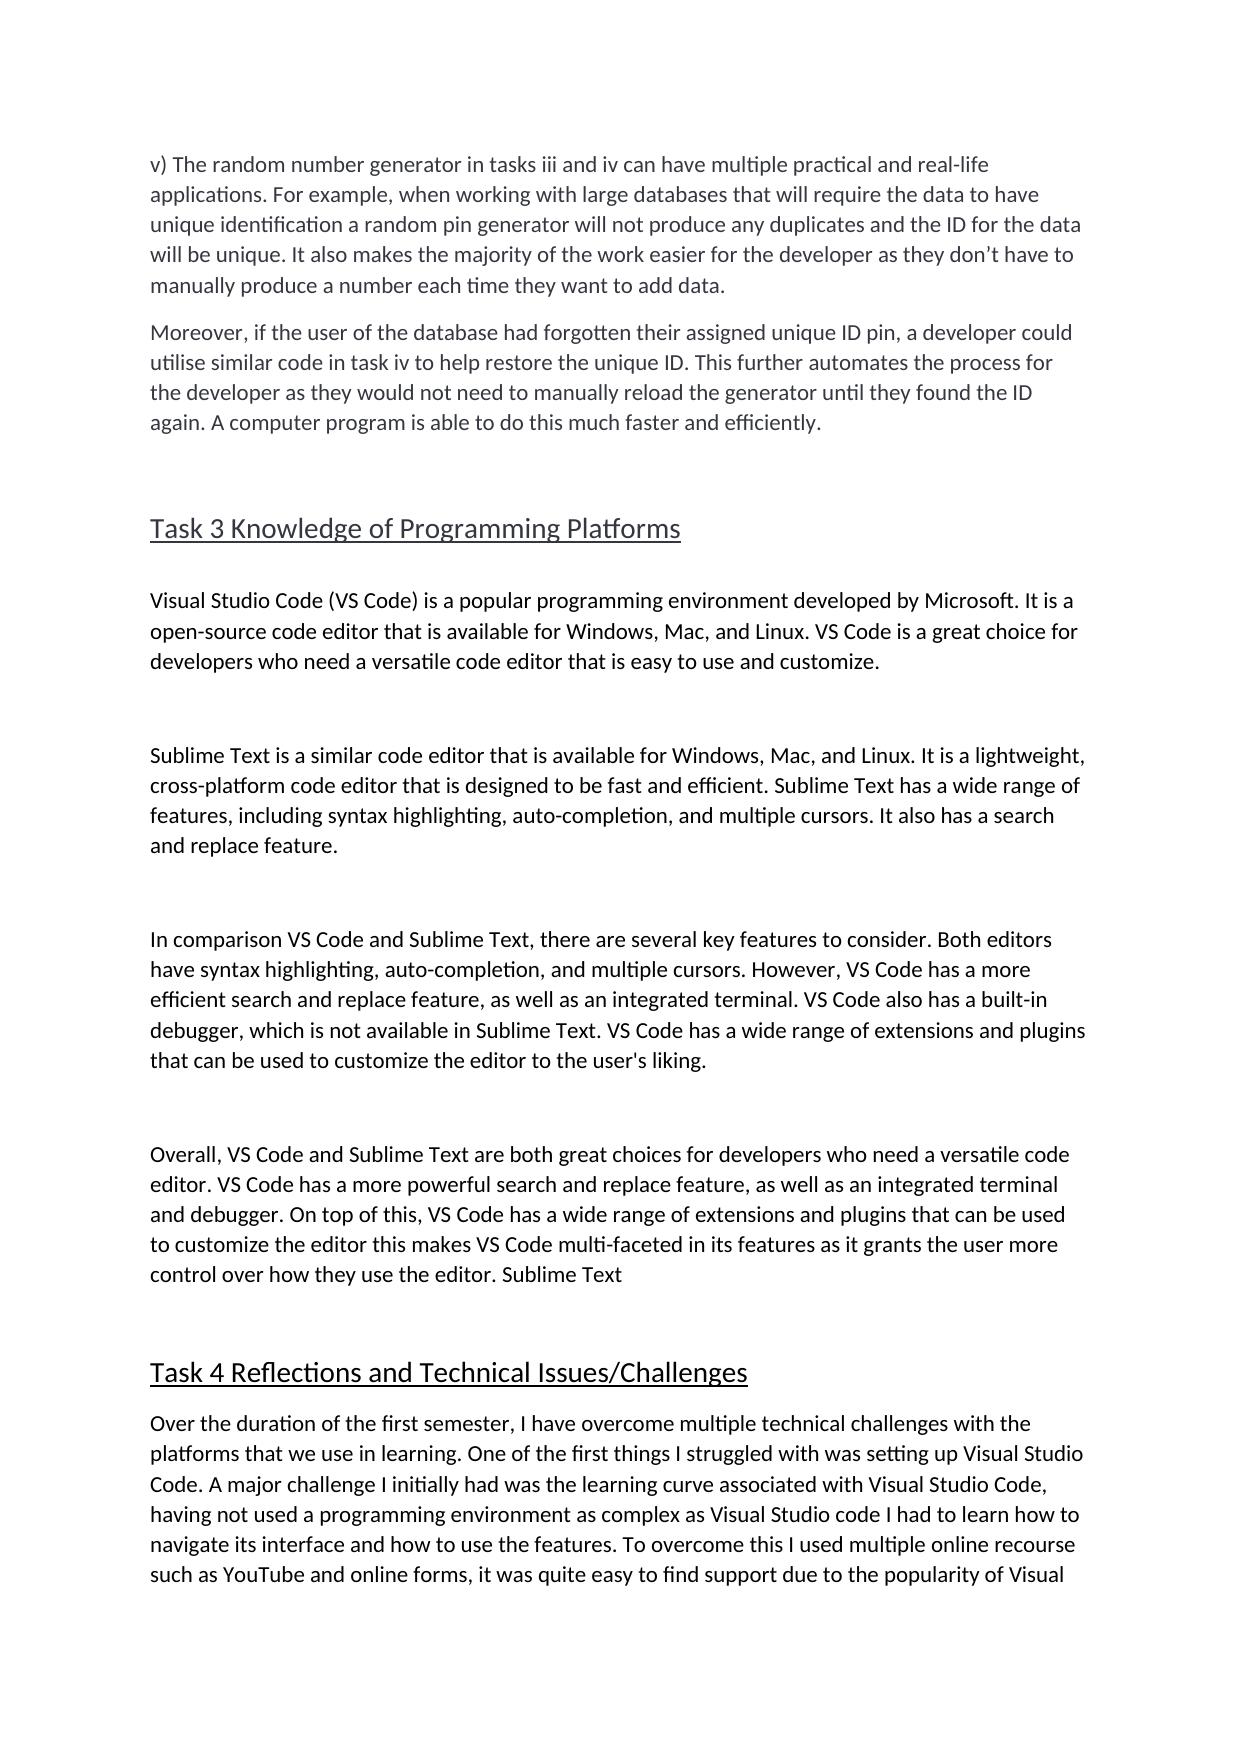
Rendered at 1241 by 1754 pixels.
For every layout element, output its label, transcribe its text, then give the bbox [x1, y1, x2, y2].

text v) The random number generator in tasks iii and iv can have multiple practical and real-life applications. For example, when working with large databases that will require the data to have unique identification a random pin generator will not produce any duplicates and the ID for the data will be unique. It also makes the majority of the work easier for the developer as they don’t have to manually produce a number each time they want to add data. [150, 150, 1090, 299]
text Sublime Text is a similar code editor that is available for Windows, Mac, and Linux. It is a lightweight, cross-platform code editor that is designed to be fast and efficient. Sublime Text has a wide range of features, including syntax highlighting, auto-completion, and multiple cursors. It also has a search and replace feature. [150, 741, 1090, 859]
text Moreover, if the user of the database had forgotten their assigned unique ID pin, a developer could utilise similar code in task iv to help restore the unique ID. This further automates the process for the developer as they would not need to manually reload the generator until they found the ID again. A computer program is able to do this much faster and efficiently. [150, 318, 1090, 436]
text Task 4 Reflections and Technical Issues/Challenges [150, 1354, 1090, 1390]
text In comparison VS Code and Sublime Text, there are several key features to consider. Both editors have syntax highlighting, auto-completion, and multiple cursors. However, VS Code has a more efficient search and replace feature, as well as an integrated terminal. VS Code also has a built-in debugger, which is not available in Sublime Text. VS Code has a wide range of extensions and plugins that can be used to customize the editor to the user's liking. [150, 925, 1090, 1074]
text Overall, VS Code and Sublime Text are both great choices for developers who need a versatile code editor. VS Code has a more powerful search and replace feature, as well as an integrated terminal and debugger. On top of this, VS Code has a wide range of extensions and plugins that can be used to customize the editor this makes VS Code multi-faceted in its features as it grants the user more control over how they use the editor. Sublime Text [150, 1140, 1090, 1288]
text Task 3 Knowledge of Programming Platforms Visual Studio Code (VS Code) is a popular programming environment developed by Microsoft. It is a open-source code editor that is available for Windows, Mac, and Linux. VS Code is a great choice for developers who need a versatile code editor that is easy to use and customize. [150, 510, 1090, 675]
